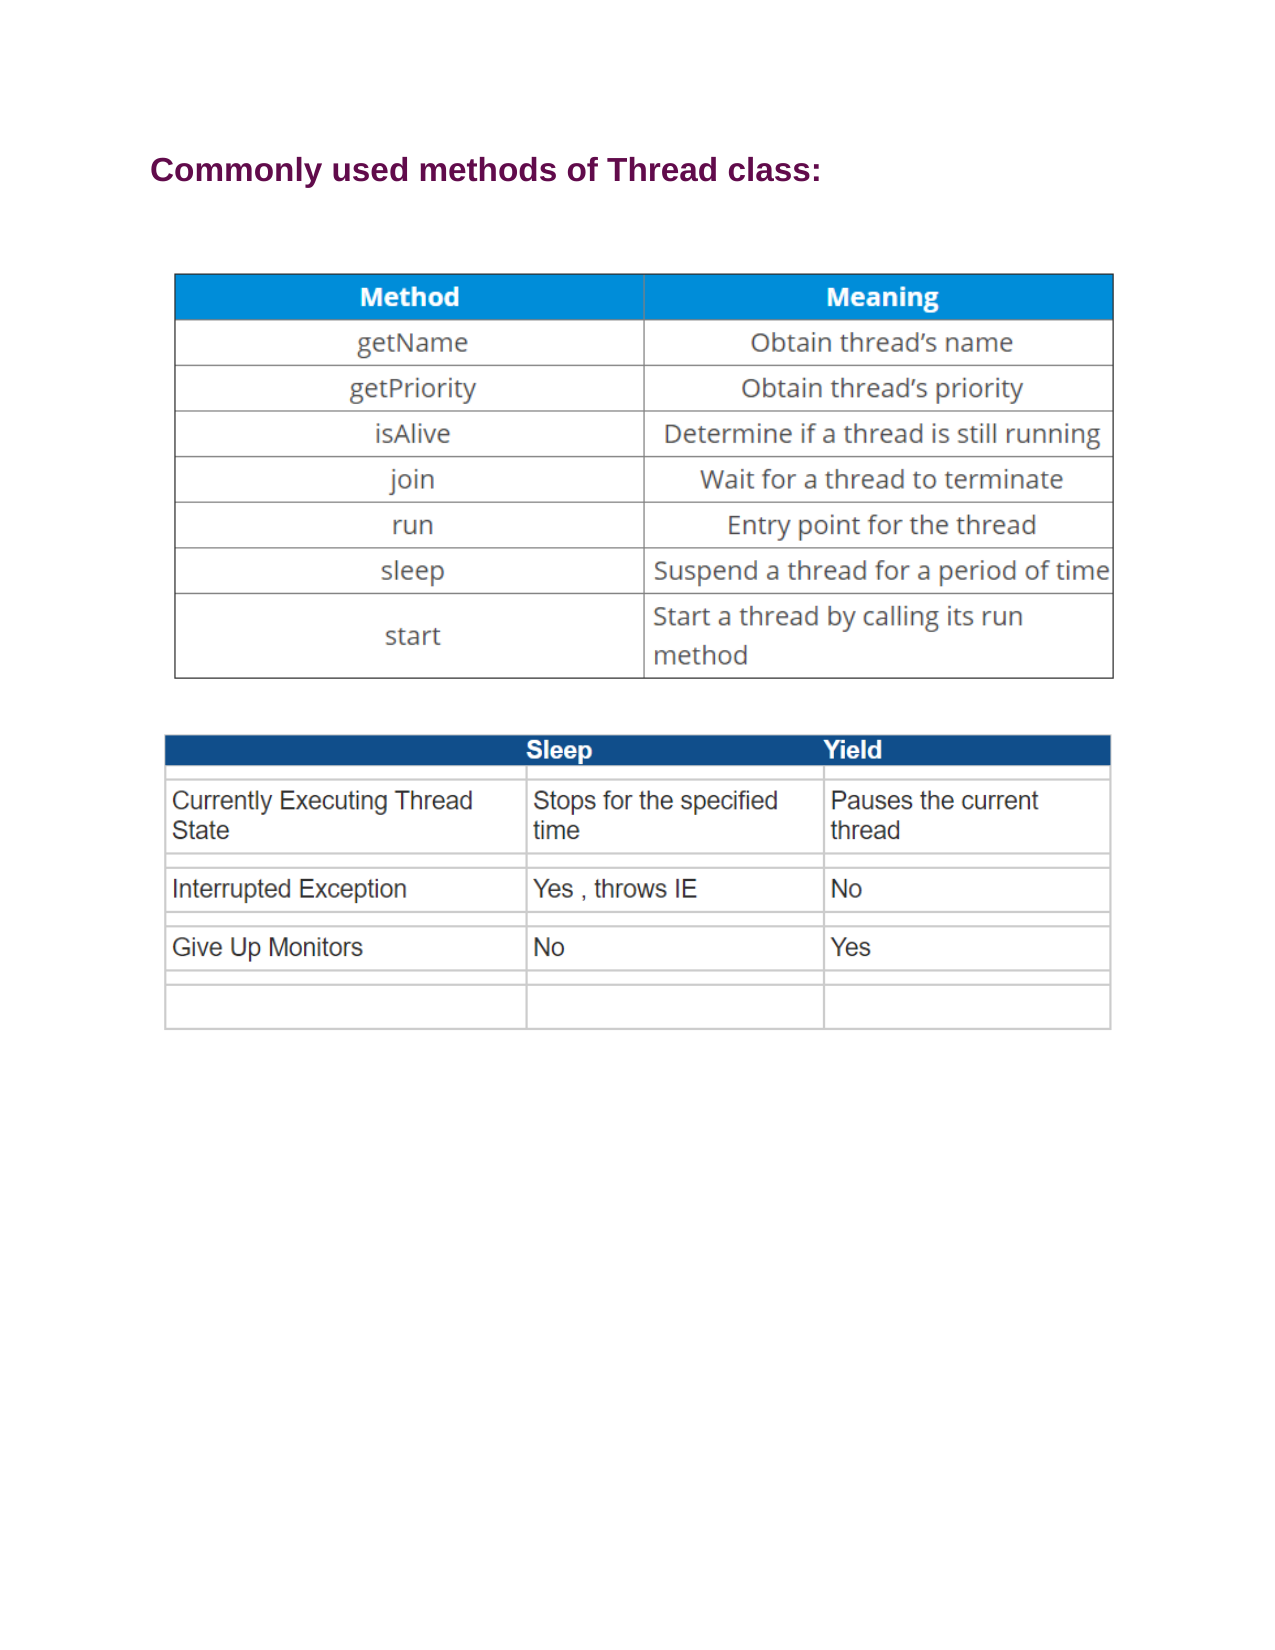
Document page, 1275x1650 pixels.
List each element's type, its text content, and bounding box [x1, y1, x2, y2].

subtitle Commonly used methods of Thread class: [150, 150, 1125, 188]
table_header [150, 189, 1275, 1071]
picture [151, 258, 1127, 692]
picture [151, 720, 1127, 1040]
